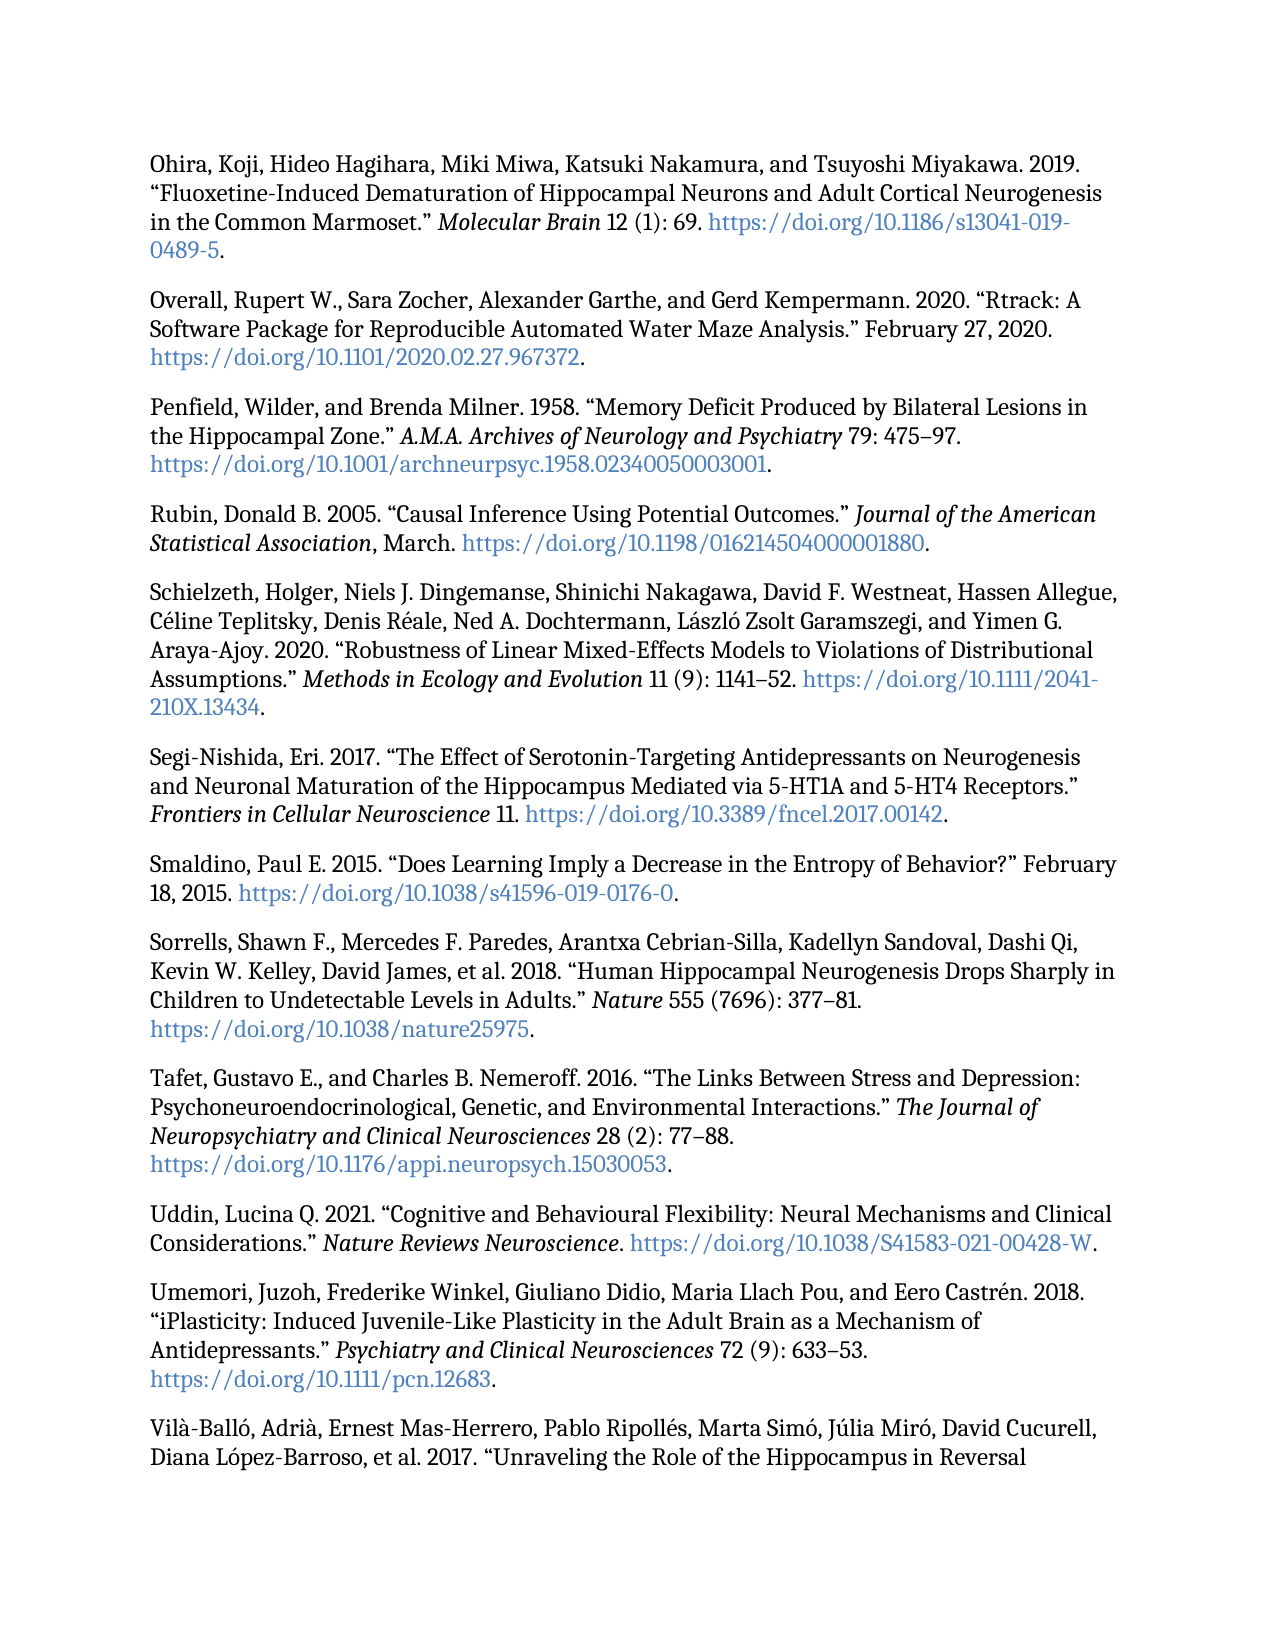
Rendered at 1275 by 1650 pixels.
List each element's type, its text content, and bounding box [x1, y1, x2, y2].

text Uddin, Lucina Q. 2021. “Cognitive and Behavioural Flexibility: Neural Mechanisms and Clinical Considerations.” Nature Reviews Neuroscience. https://doi.org/10.1038/S41583-021-00428-W. [150, 1200, 1125, 1257]
text Rubin, Donald B. 2005. “Causal Inference Using Potential Outcomes.” Journal of the American Statistical Association, March. https://doi.org/10.1198/016214504000001880. [150, 500, 1125, 557]
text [150, 1414, 1125, 1472]
text Tafet, Gustavo E., and Charles B. Nemeroff. 2016. “The Links Between Stress and Depression: Psychoneuroendocrinological, Genetic, and Environmental Interactions.” The Journal of Neuropsychiatry and Clinical Neurosciences 28 (2): 77–88. https://doi.org/10.1176/appi.neuropsych.15030053. [150, 1064, 1125, 1179]
text Umemori, Juzoh, Frederike Winkel, Giuliano Didio, Maria Llach Pou, and Eero Castrén. 2018. “iPlasticity: Induced Juvenile-Like Plasticity in the Adult Brain as a Mechanism of Antidepressants.” Psychiatry and Clinical Neurosciences 72 (9): 633–53. https://doi.org/10.1111/pcn.12683. [150, 1278, 1125, 1393]
text Schielzeth, Holger, Niels J. Dingemanse, Shinichi Nakagawa, David F. Westneat, Hassen Allegue, Céline Teplitsky, Denis Réale, Ned A. Dochtermann, László Zsolt Garamszegi, and Yimen G. Araya-Ajoy. 2020. “Robustness of Linear Mixed-Effects Models to Violations of Distributional Assumptions.” Methods in Ecology and Evolution 11 (9): 1141–52. https://doi.org/10.1111/2041-210X.13434. [150, 578, 1125, 722]
text Smaldino, Paul E. 2015. “Does Learning Imply a Decrease in the Entropy of Behavior?” February 18, 2015. https://doi.org/10.1038/s41596-019-0176-0. [150, 850, 1125, 907]
text Ohira, Koji, Hideo Hagihara, Miki Miwa, Katsuki Nakamura, and Tsuyoshi Miyakawa. 2019. “Fluoxetine-Induced Dematuration of Hippocampal Neurons and Adult Cortical Neurogenesis in the Common Marmoset.” Molecular Brain 12 (1): 69. https://doi.org/10.1186/s13041-019-0489-5. [150, 150, 1125, 265]
text Penfield, Wilder, and Brenda Milner. 1958. “Memory Deficit Produced by Bilateral Lesions in the Hippocampal Zone.” A.M.A. Archives of Neurology and Psychiatry 79: 475–97. https://doi.org/10.1001/archneurpsyc.1958.02340050003001. [150, 393, 1125, 479]
text Segi-Nishida, Eri. 2017. “The Effect of Serotonin-Targeting Antidepressants on Neurogenesis and Neuronal Maturation of the Hippocampus Mediated via 5-HT1A and 5-HT4 Receptors.” Frontiers in Cellular Neuroscience 11. https://doi.org/10.3389/fncel.2017.00142. [150, 743, 1125, 829]
text Sorrells, Shawn F., Mercedes F. Paredes, Arantxa Cebrian-Silla, Kadellyn Sandoval, Dashi Qi, Kevin W. Kelley, David James, et al. 2018. “Human Hippocampal Neurogenesis Drops Sharply in Children to Undetectable Levels in Adults.” Nature 555 (7696): 377–81. https://doi.org/10.1038/nature25975. [150, 928, 1125, 1043]
text Overall, Rupert W., Sara Zocher, Alexander Garthe, and Gerd Kempermann. 2020. “Rtrack: A Software Package for Reproducible Automated Water Maze Analysis.” February 27, 2020. https://doi.org/10.1101/2020.02.27.967372. [150, 286, 1125, 372]
